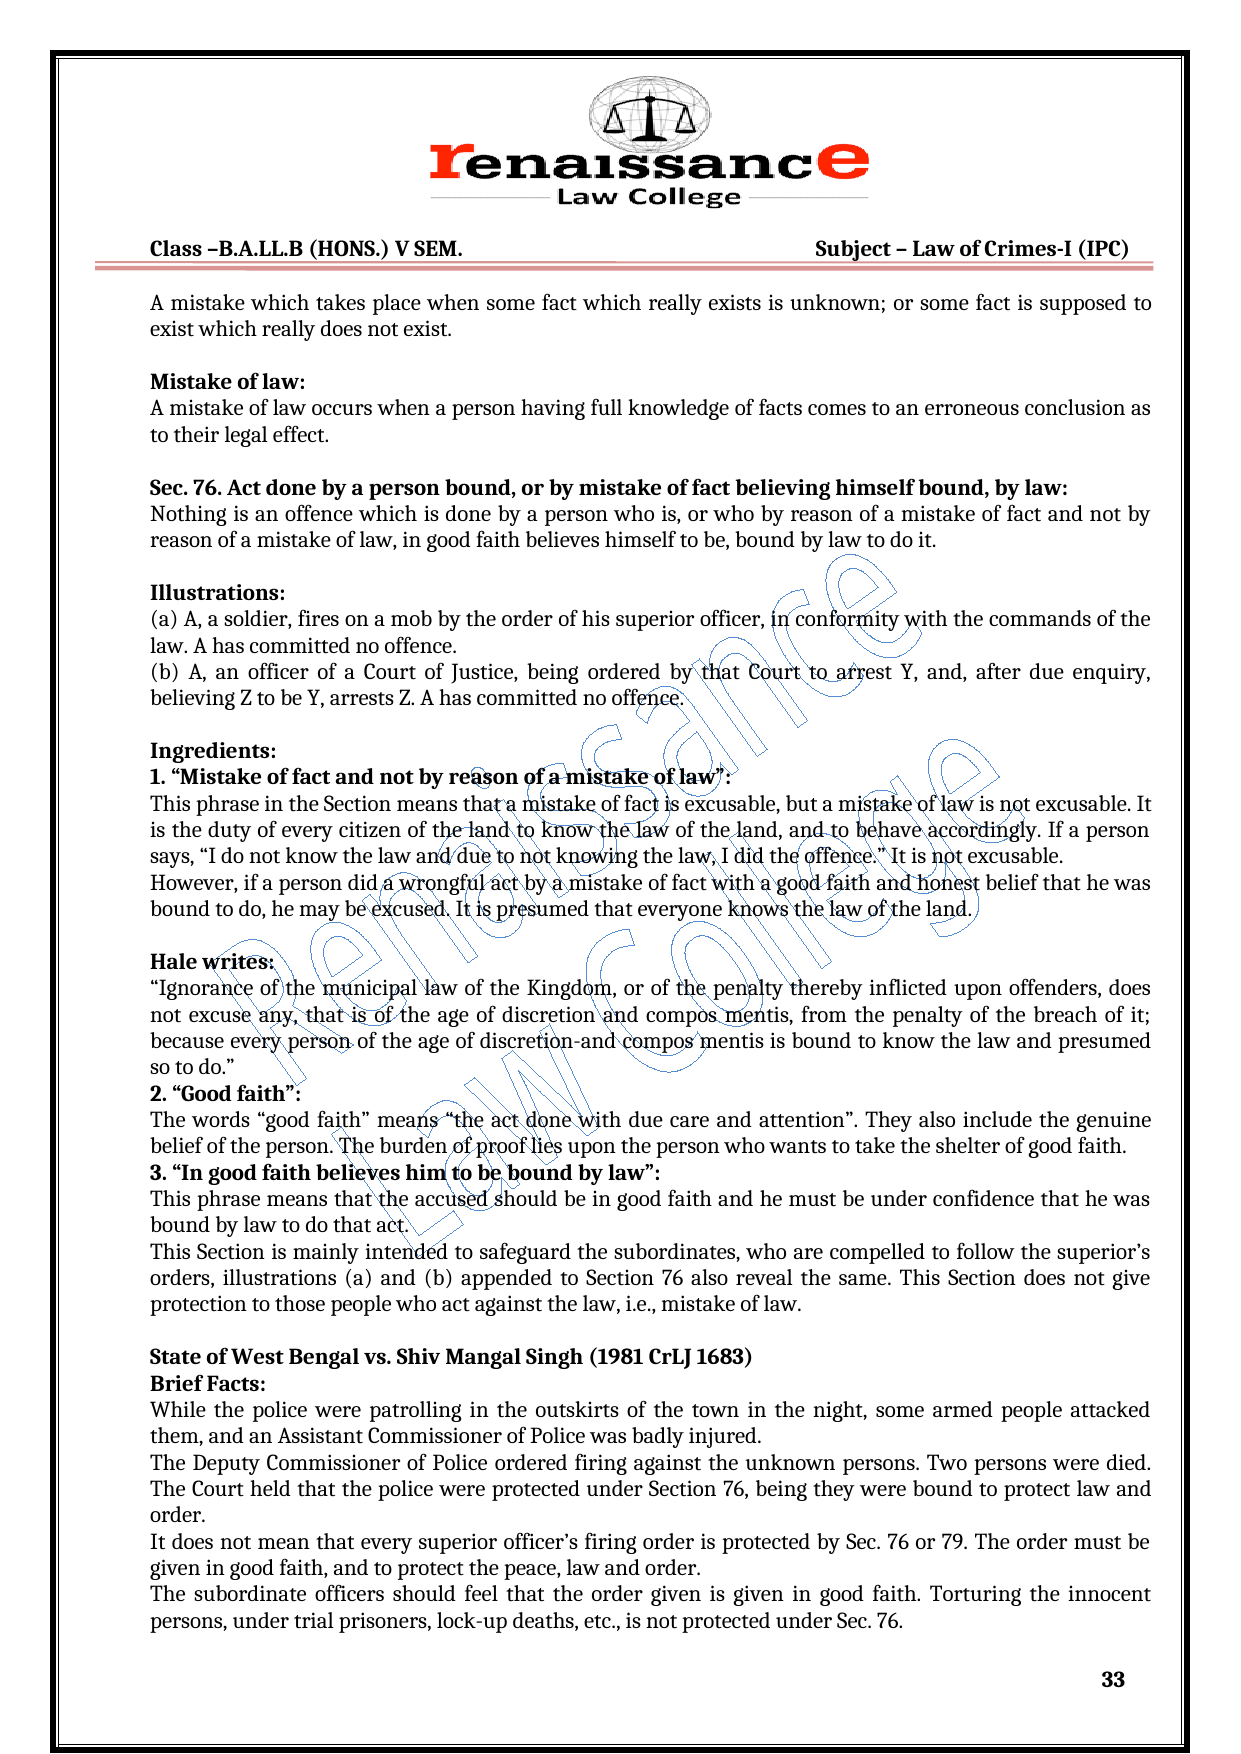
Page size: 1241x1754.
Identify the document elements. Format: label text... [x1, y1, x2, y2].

text Sec. 76. Act done by a person bound, or by mistake of fact believing himself bound, by law: [150, 474, 1153, 501]
text While the police were patrolling in the outskirts of the town in the night, some armed people attacked them, and an Assistant Commissioner of Police was badly injured. [150, 1397, 1153, 1449]
text 2. “Good faith”: [150, 1080, 1153, 1107]
text This Section is mainly intended to safeguard the subordinates, who are compelled to follow the superior’s orders, illustrations (a) and (b) appended to Section 76 also reveal the same. This Section does not give protection to those people who act against the law, i.e., mistake of law. [150, 1238, 1153, 1318]
text It does not mean that every superior officer’s firing order is protected by Sec. 76 or 79. The order must be given in good faith, and to protect the peace, law and order. [150, 1528, 1153, 1581]
text Mistake of law: [150, 369, 1153, 395]
text This phrase means that the accused should be in good faith and he must be under confidence that he was bound by law to do that act. [150, 1186, 1153, 1238]
text The subordinate officers should feel that the order given is given in good faith. Torturing the innocent persons, under trial prisoners, lock-up deaths, etc., is not protected under Sec. 76. [150, 1581, 1153, 1634]
text (a) A, a soldier, fires on a mob by the order of his superior officer, in conformity with the commands of the law. A has committed no offence. [150, 606, 1153, 659]
text The Deputy Commissioner of Police ordered firing against the unknown persons. Two persons were died. The Court held that the police were protected under Section 76, being they were bound to protect law and order. [150, 1449, 1153, 1528]
text This phrase in the Section means that a mistake of fact is excusable, but a mistake of law is not excusable. It is the duty of every citizen of the land to know the law of the land, and to behave accordingly. If a person says, “I do not know the law and due to not knowing the law, I did the offence.” It is not excusable. [150, 791, 1153, 869]
text State of West Bengal vs. Shiv Mangal Singh (1981 CrLJ 1683) [150, 1344, 1153, 1370]
text Brief Facts: [150, 1370, 1153, 1397]
text Illustrations: [150, 580, 1153, 606]
text 1. “Mistake of fact and not by reason of a mistake of law”: [150, 764, 1153, 791]
text Hale writes: [150, 949, 1153, 975]
text A mistake which takes place when some fact which really exists is unknown; or some fact is supposed to exist which really does not exist. [150, 290, 1153, 342]
text Ingredients: [150, 738, 1153, 764]
text Nothing is an offence which is done by a person who is, or who by reason of a mistake of fact and not by reason of a mistake of law, in good faith believes himself to be, bound by law to do it. [150, 501, 1153, 553]
text 3. “In good faith believes him to be bound by law”: [150, 1159, 1153, 1186]
text “Ignorance of the municipal law of the Kingdom, or of the penalty thereby inflicted upon offenders, does not excuse any, that is of the age of discretion and compos mentis, from the penalty of the breach of it; because every person of the age of discretion-and compos mentis is bound to know the law and presumed so to do.” [150, 975, 1153, 1080]
text However, if a person did a wrongful act by a mistake of fact with a good faith and honest belief that he was bound to do, he may be excused. It is presumed that everyone knows the law of the land. [150, 869, 1153, 922]
picture [406, 75, 897, 209]
text (b) A, an officer of a Court of Justice, being ordered by that Court to arrest Y, and, after due enquiry, believing Z to be Y, arrests Z. A has committed no offence. [150, 659, 1153, 711]
text A mistake of law occurs when a person having full knowledge of facts comes to an erroneous conclusion as to their legal effect. [150, 395, 1153, 448]
text The words “good faith” means “the act done with due care and attention”. They also include the genuine belief of the person. The burden of proof lies upon the person who wants to take the shelter of good faith. [150, 1107, 1153, 1159]
